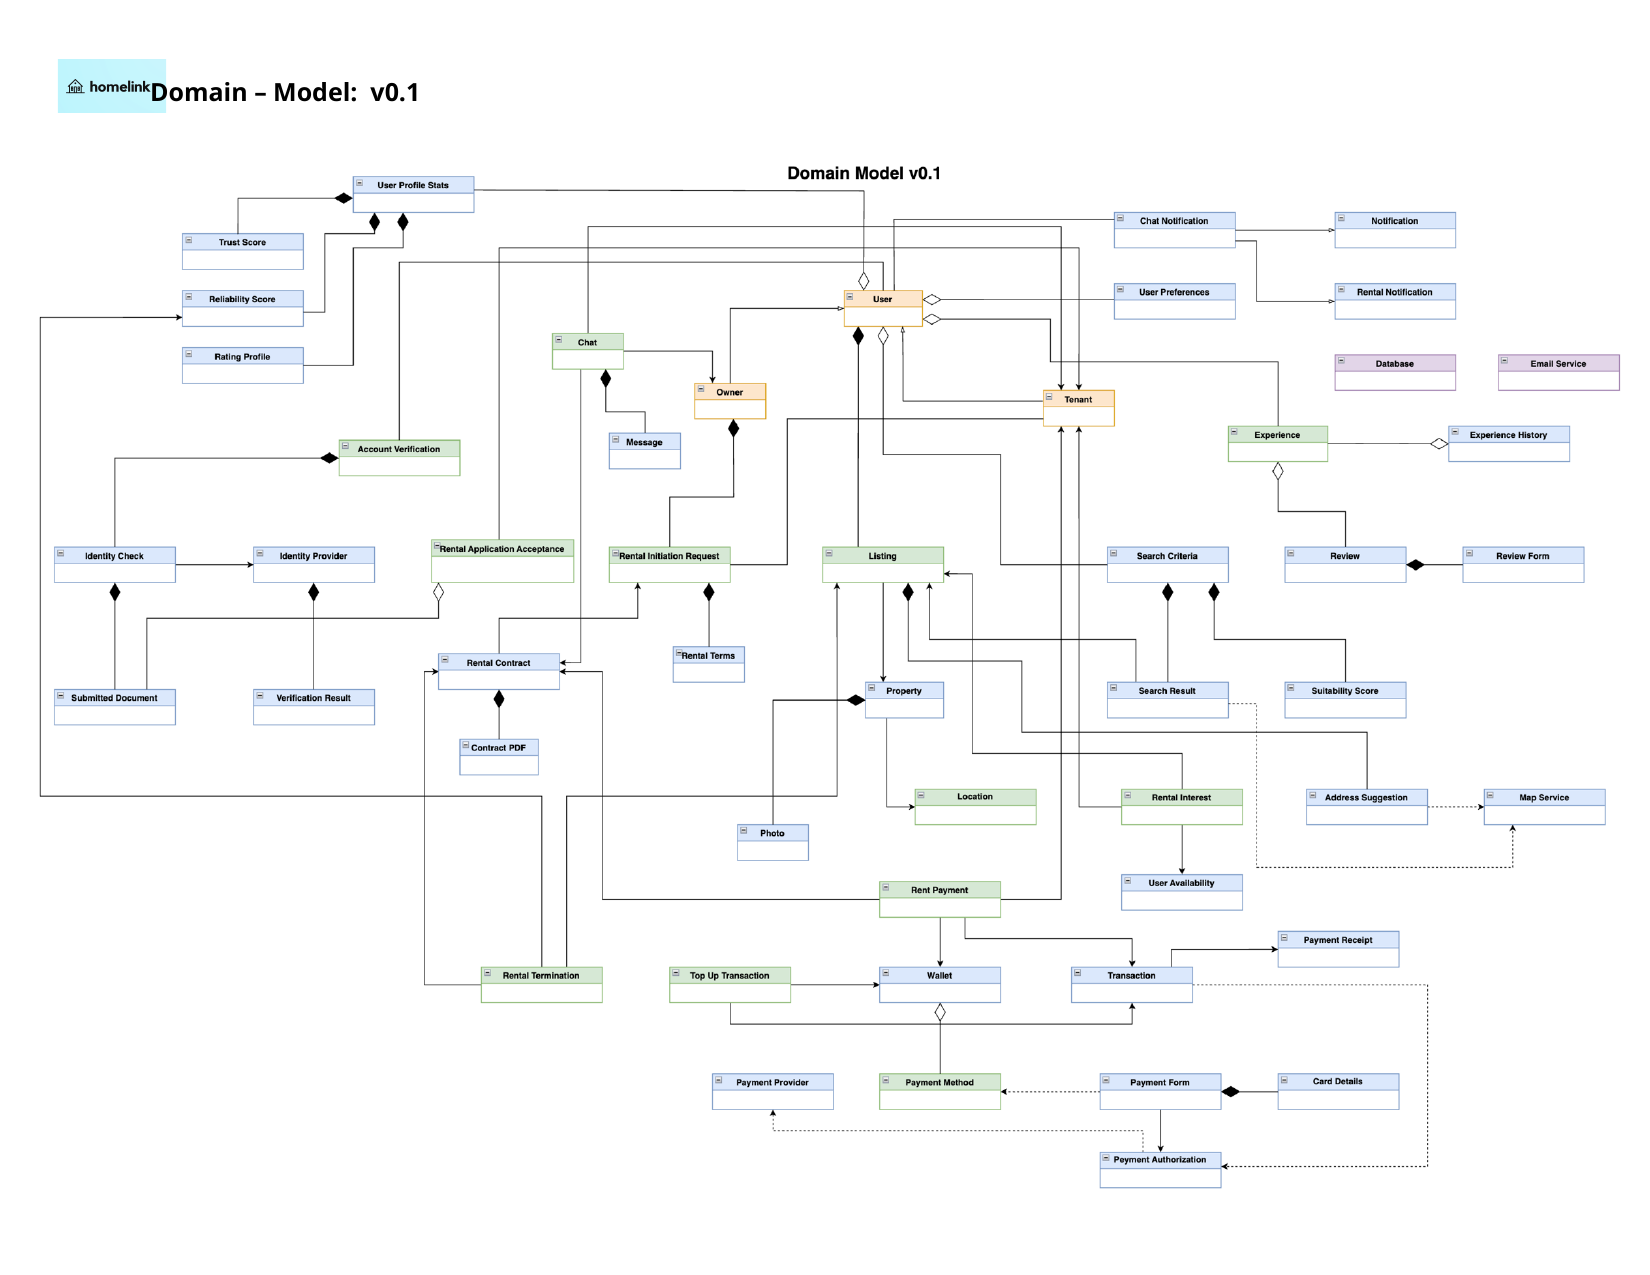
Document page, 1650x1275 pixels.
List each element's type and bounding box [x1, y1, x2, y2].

picture [156, 86, 163, 98]
picture [57, 59, 167, 113]
picture [16, 150, 1625, 1193]
